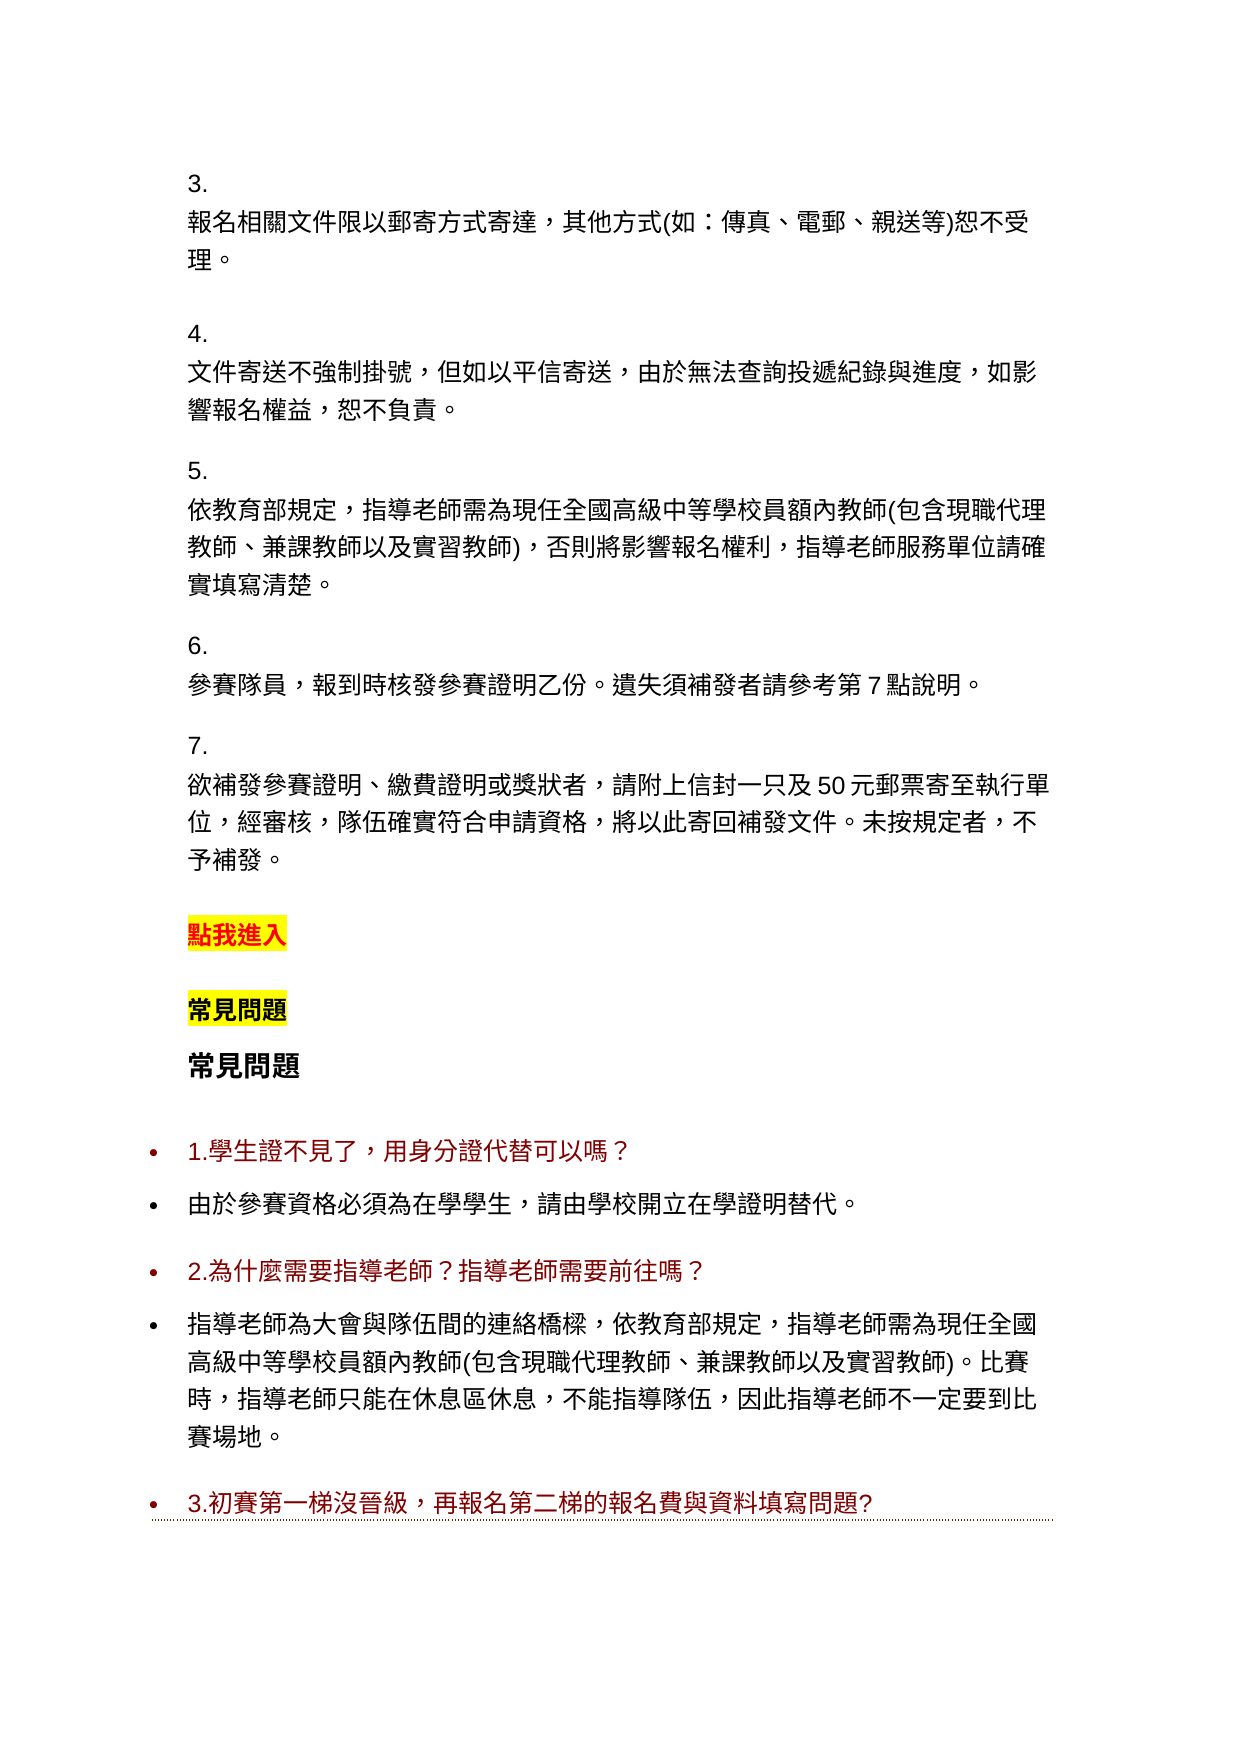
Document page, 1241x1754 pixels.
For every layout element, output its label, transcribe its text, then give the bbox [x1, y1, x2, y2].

text 4. [187, 314, 1053, 352]
text 依教育部規定，指導老師需為現任全國高級中等學校員額內教師(包含現職代理教師、兼課教師以及實習教師)，否則將影響報名權利，指導老師服務單位請確實填寫清楚。 [187, 489, 1053, 602]
text 5. [187, 452, 1053, 489]
list 1.學生證不見了，用身分證代替可以嗎？ [150, 1131, 1053, 1169]
text 報名相關文件限以郵寄方式寄達，其他方式(如：傳真、電郵、親送等)恕不受理。 [187, 202, 1053, 277]
subtitle 常見問題 [187, 1027, 1053, 1102]
text 欲補發參賽證明、繳費證明或獎狀者，請附上信封一只及50元郵票寄至執行單位，經審核，隊伍確實符合申請資格，將以此寄回補發文件。未按規定者，不予補發。 [187, 764, 1053, 877]
list 由於參賽資格必須為在學學生，請由學校開立在學證明替代。 [150, 1184, 1053, 1222]
text 文件寄送不強制掛號，但如以平信寄送，由於無法查詢投遞紀錄與進度，如影響報名權益，恕不負責。 [187, 352, 1053, 427]
text 常見問題 [187, 989, 1053, 1027]
text 點我進入 [187, 914, 1053, 952]
list 3.初賽第一梯沒晉級，再報名第二梯的報名費與資料填寫問題? [150, 1483, 1053, 1521]
list 指導老師為大會與隊伍間的連絡橋樑，依教育部規定，指導老師需為現任全國高級中等學校員額內教師(包含現職代理教師、兼課教師以及實習教師)。比賽時，指導老師只能在休息區休息，不能指導隊伍，因此指導老師不一定要到比賽場地。 [150, 1304, 1053, 1454]
text 7. [187, 727, 1053, 764]
text 參賽隊員，報到時核發參賽證明乙份。遺失須補發者請參考第7點說明。 [187, 664, 1053, 702]
text 3. [187, 164, 1053, 202]
text 6. [187, 627, 1053, 664]
list 2.為什麼需要指導老師？指導老師需要前往嗎？ [150, 1251, 1053, 1288]
